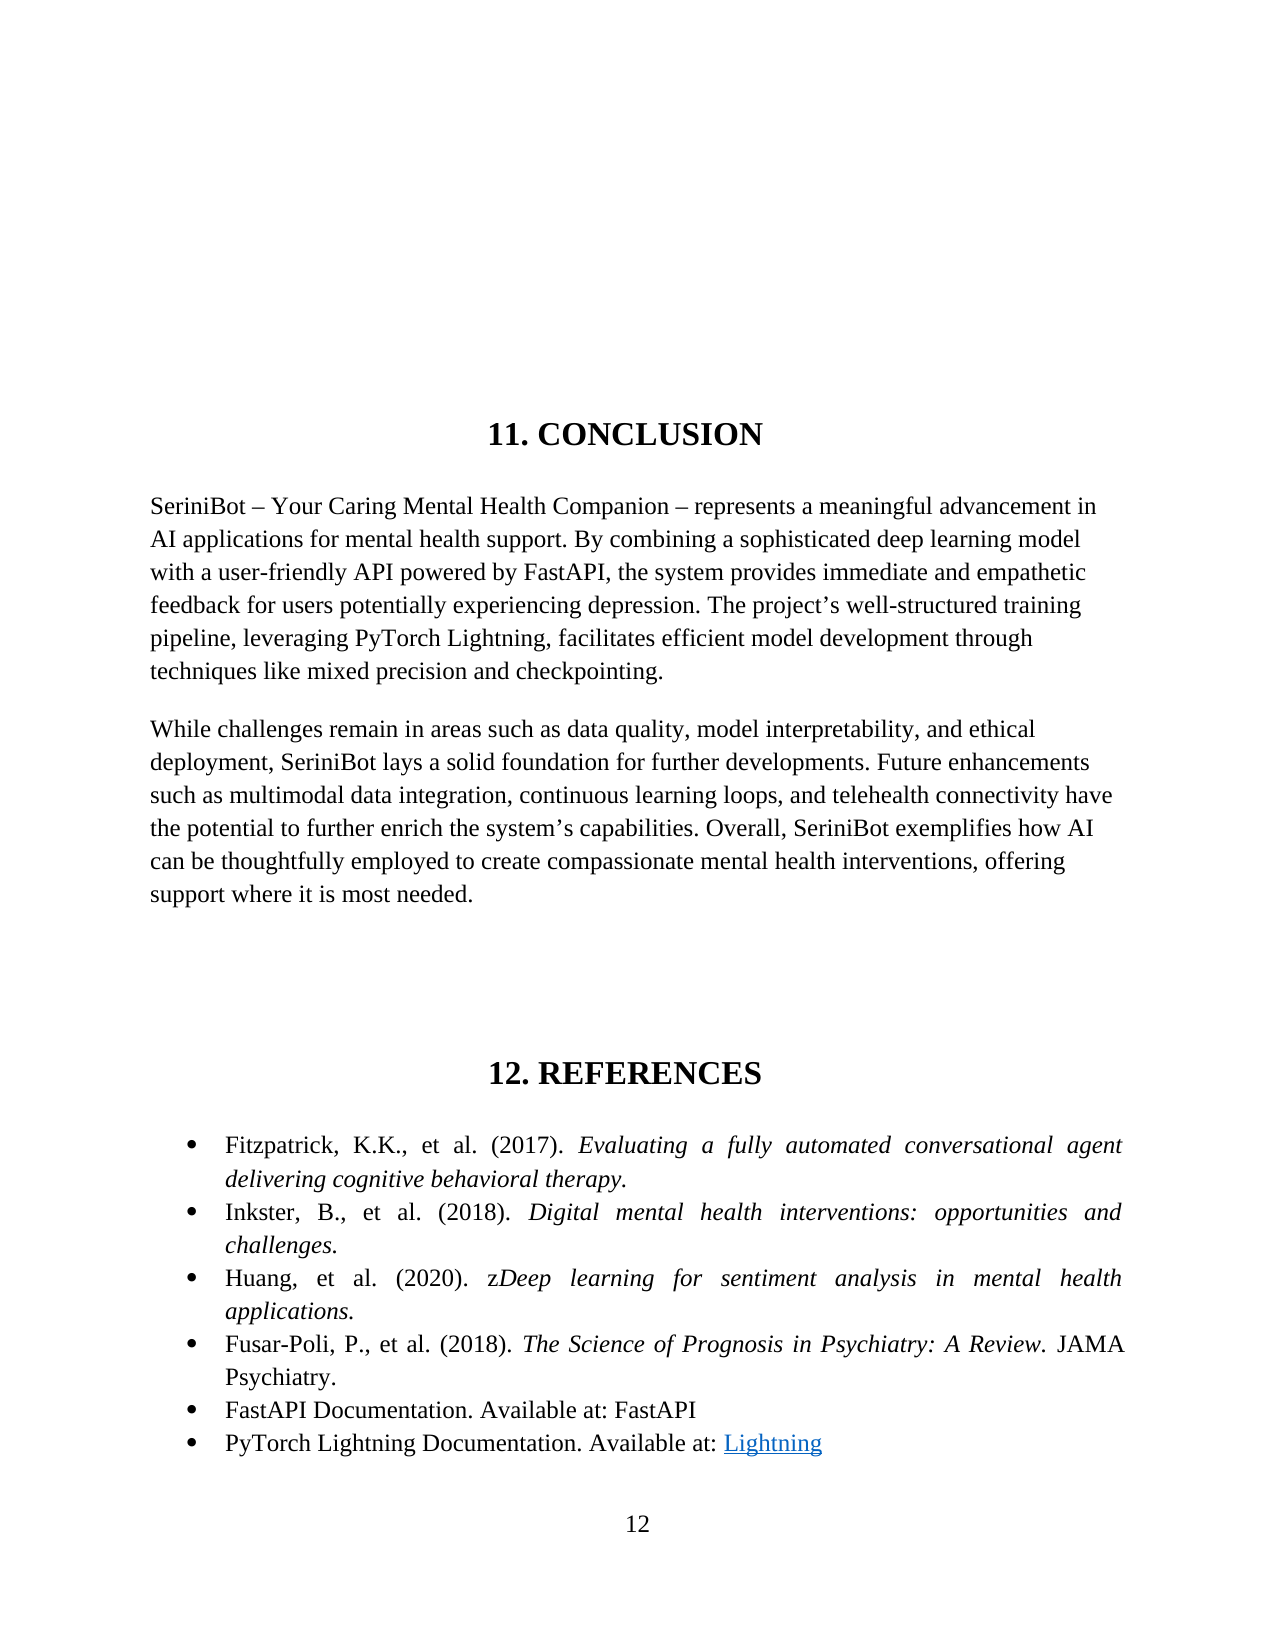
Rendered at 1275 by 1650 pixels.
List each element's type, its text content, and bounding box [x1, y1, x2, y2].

text Conclusion [150, 414, 1125, 452]
text References [150, 1053, 1125, 1092]
list FastAPI Documentation. Available at: FastAPI [187, 1395, 1125, 1423]
text While challenges remain in areas such as data quality, model interpretability, and ethical deployment, SeriniBot lays a solid foundation for further developments. Future enhancements such as multimodal data integration, continuous learning loops, and telehealth connectivity have the potential to further enrich the system’s capabilities. Overall, SeriniBot exemplifies how AI can be thoughtfully employed to create compassionate mental health interventions, offering support where it is most needed. [150, 714, 1125, 908]
list PyTorch Lightning Documentation. Available at: Lightning [187, 1428, 1125, 1457]
list Inkster, B., et al. (2018). Digital mental health interventions: opportunities and challenges. [187, 1197, 1125, 1258]
list Fitzpatrick, K.K., et al. (2017). Evaluating a fully automated conversational agent delivering cognitive behavioral therapy. [187, 1131, 1125, 1192]
list Fusar-Poli, P., et al. (2018). The Science of Prognosis in Psychiatry: A Review. JAMA Psychiatry. [187, 1329, 1125, 1391]
text SeriniBot – Your Caring Mental Health Companion – represents a meaningful advancement in AI applications for mental health support. By combining a sophisticated deep learning model with a user-friendly API powered by FastAPI, the system provides immediate and empathetic feedback for users potentially experiencing depression. The project’s well-structured training pipeline, leveraging PyTorch Lightning, facilitates efficient model development through techniques like mixed precision and checkpointing. [150, 491, 1125, 685]
list Huang, et al. (2020). zDeep learning for sentiment analysis in mental health applications. [187, 1263, 1125, 1324]
